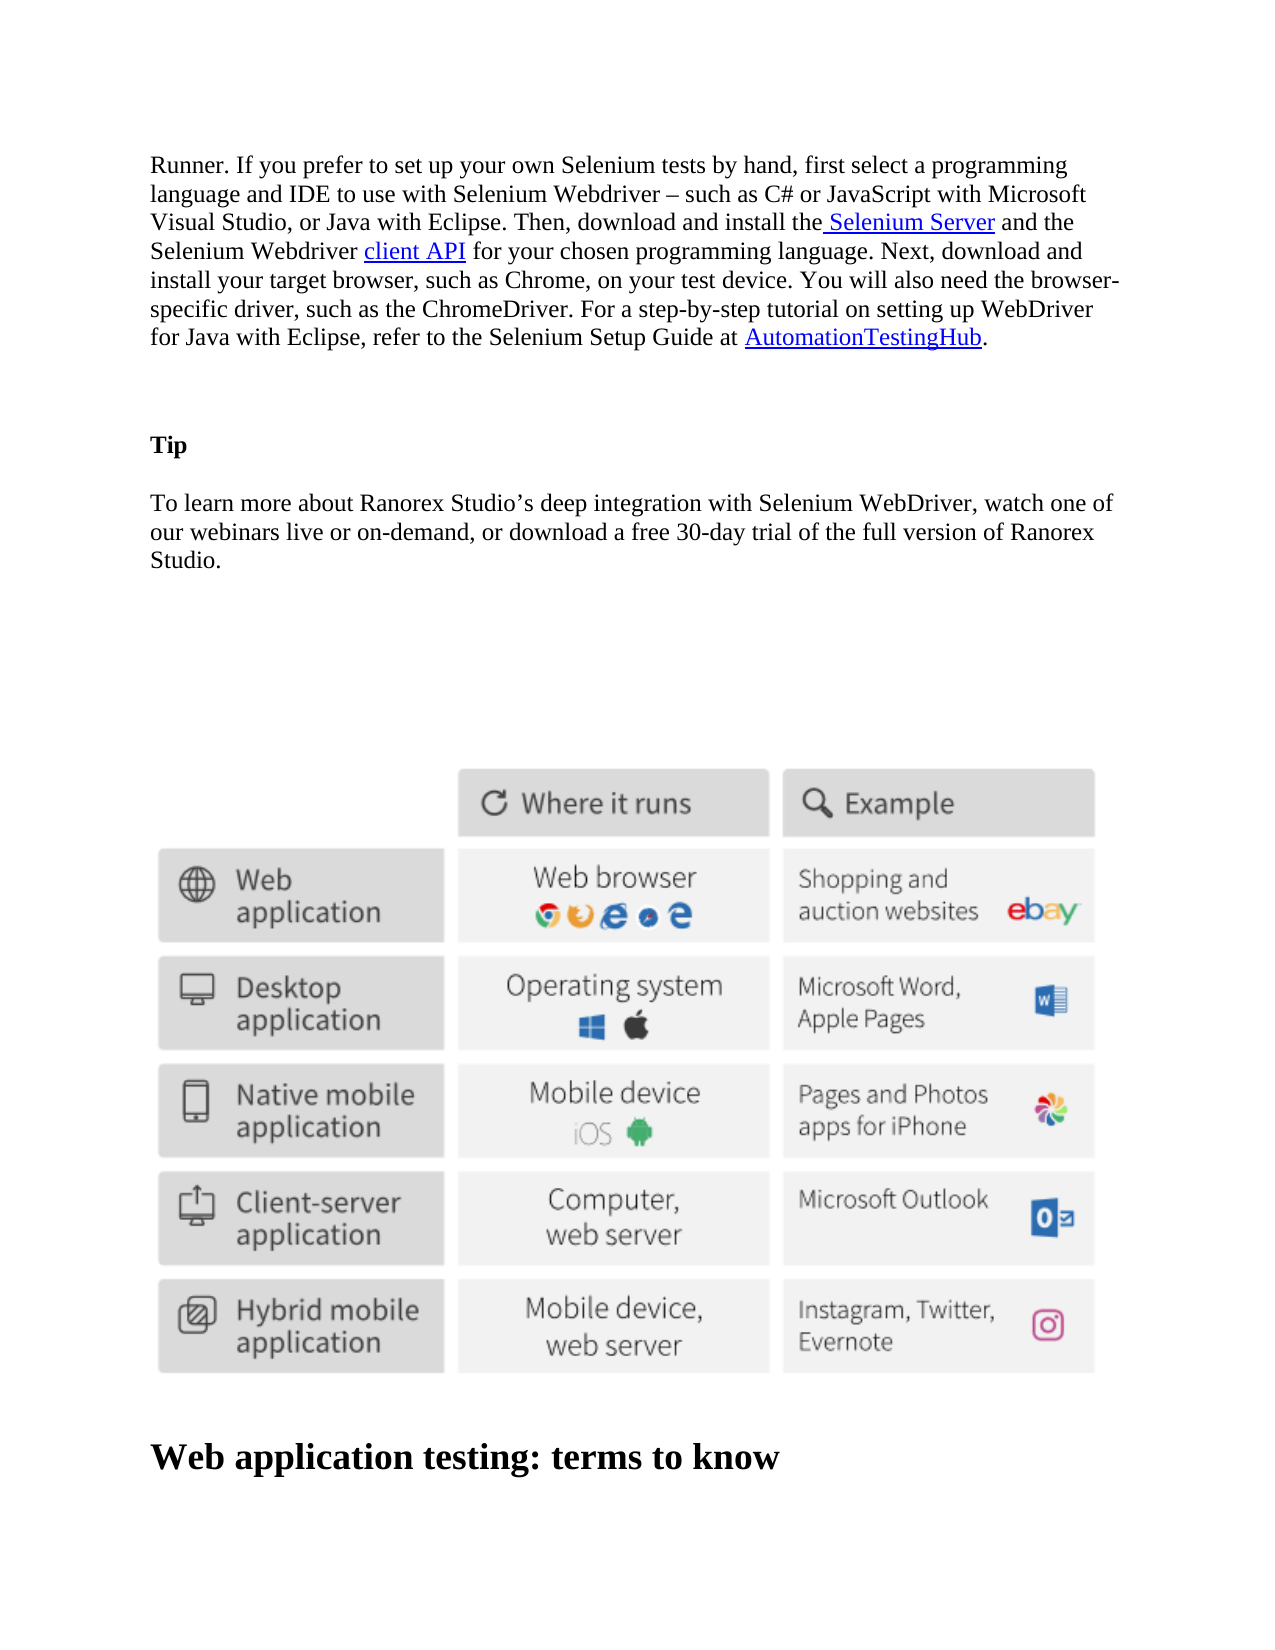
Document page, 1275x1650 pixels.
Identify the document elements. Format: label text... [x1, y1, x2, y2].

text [150, 150, 1125, 351]
text Tip [150, 430, 1125, 459]
text To learn more about Ranorex Studio’s deep integration with Selenium WebDriver, watch one of our webinars live or on-demand, or download a free 30-day trial of the full version of Ranorex Studio. [150, 488, 1125, 574]
picture [150, 720, 1122, 1403]
text Web application testing: terms to know [150, 1434, 1125, 1477]
